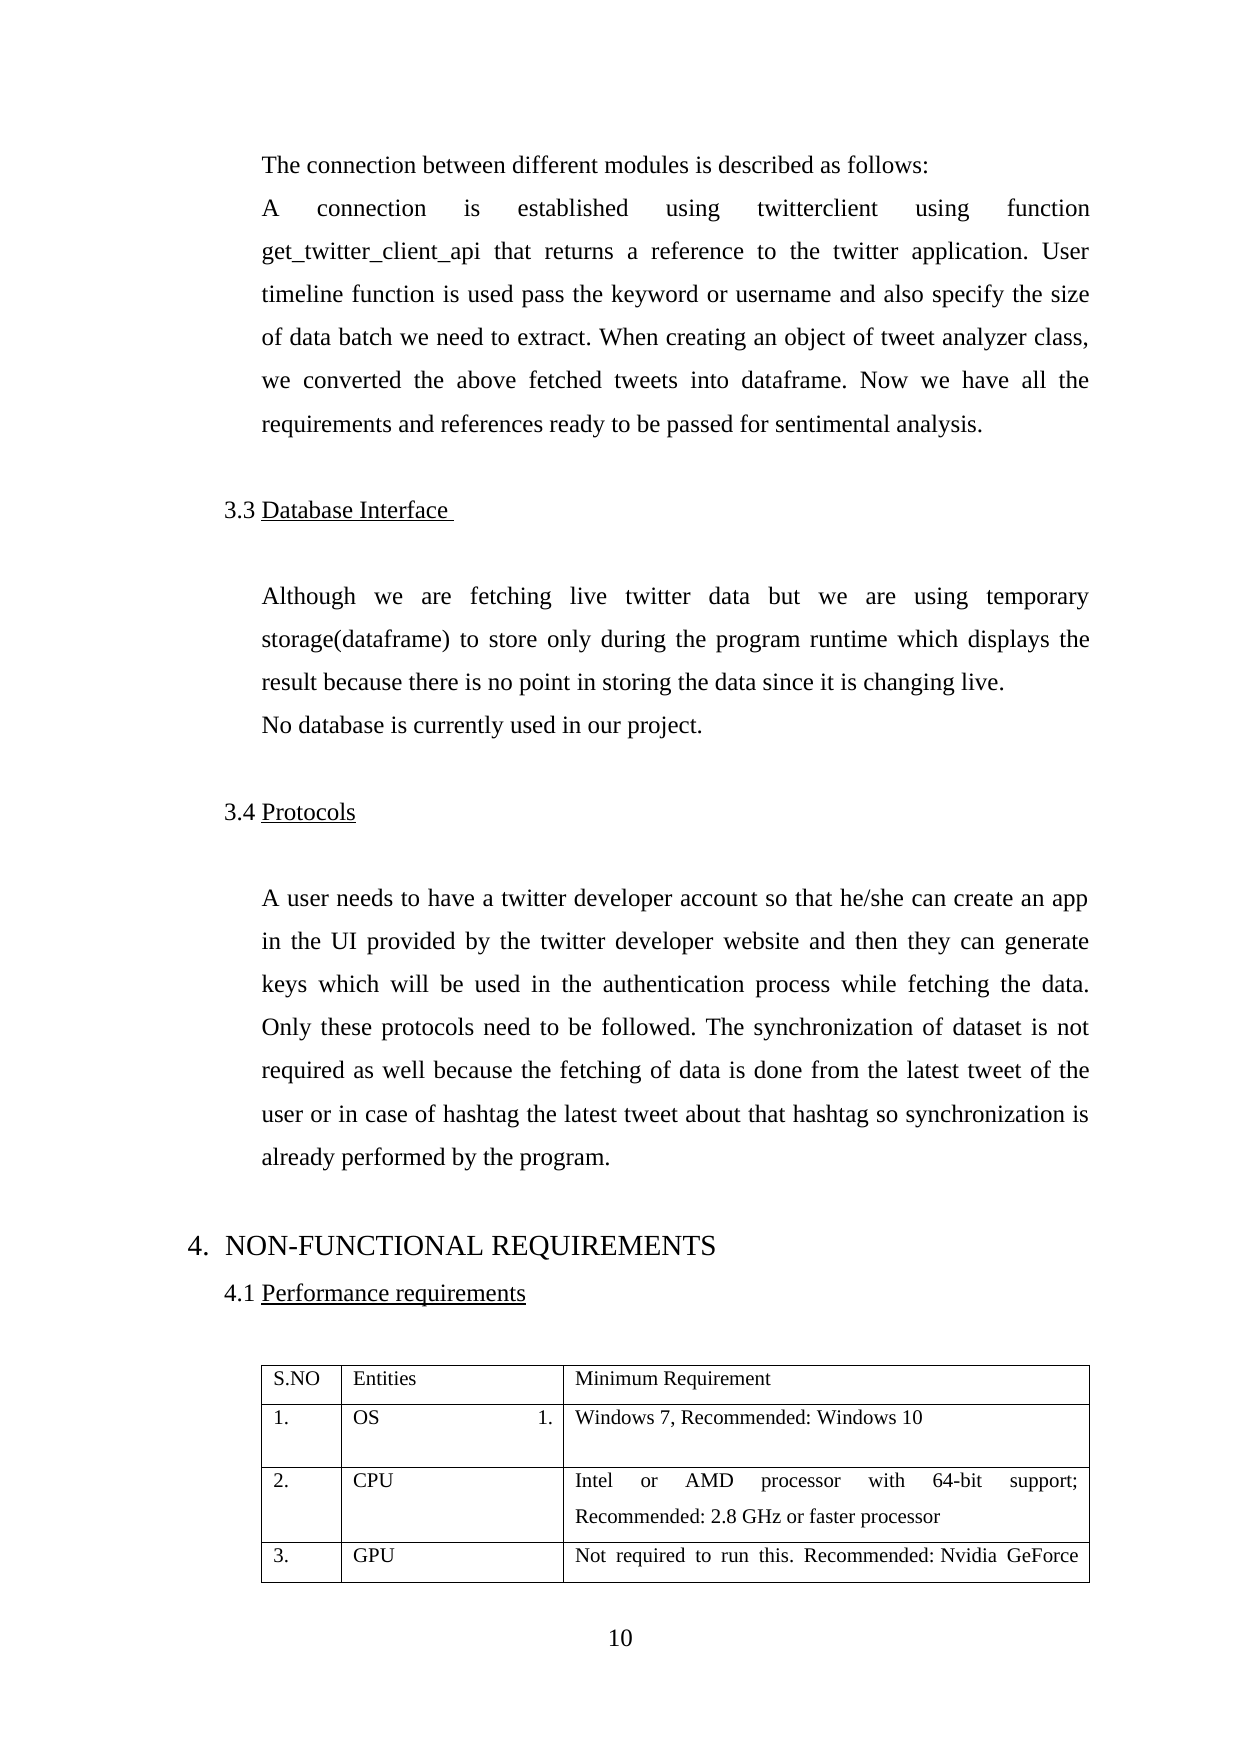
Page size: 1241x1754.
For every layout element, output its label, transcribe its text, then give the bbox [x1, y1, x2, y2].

list The connection between different modules is described as follows: [261, 150, 1090, 179]
table_cell Intel or AMD processor with 64-bit support; Recommended: 2.8 GHz or faster processor [564, 1468, 1089, 1542]
list No database is currently used in our project. [261, 711, 1090, 739]
table_cell GPU [342, 1543, 563, 1582]
table_cell 2. [262, 1468, 341, 1542]
table_cell 3. [262, 1543, 341, 1582]
table_header S.NO [262, 1366, 341, 1404]
table_cell CPU [342, 1468, 563, 1542]
list A user needs to have a twitter developer account so that he/she can create an app in the UI provided by the twitter developer website and then they can generate keys which will be used in the authentication process while fetching the data. Only these protocols need to be followed. The synchronization of dataset is not required as well because the fetching of data is done from the latest tweet of the user or in case of hashtag the latest tweet about that hashtag so synchronization is already performed by the program. [261, 883, 1090, 1171]
list NON-FUNCTIONAL REQUIREMENTS [187, 1228, 1090, 1262]
list Although we are fetching live twitter data but we are using temporary storage(dataframe) to store only during the program runtime which displays the result because there is no point in storing the data since it is changing live. [261, 581, 1090, 696]
table_cell OS [342, 1405, 563, 1467]
table_header Minimum Requirement [564, 1366, 1089, 1404]
list Protocols [224, 797, 1090, 826]
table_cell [564, 1543, 1089, 1582]
list Database Interface [224, 495, 1090, 524]
list A connection is established using twitterclient using function get_twitter_client_api that returns a reference to the twitter application. User timeline function is used pass the keyword or username and also specify the size of data batch we need to extract. When creating an object of tweet analyzer class, we converted the above fetched tweets into dataframe. Now we have all the requirements and references ready to be passed for sentimental analysis. [261, 193, 1090, 437]
table_cell 1. [262, 1405, 341, 1467]
list Performance requirements [224, 1278, 1090, 1307]
table_cell Windows 7, Recommended: Windows 10 [564, 1405, 1089, 1467]
table_header Entities [342, 1366, 563, 1404]
